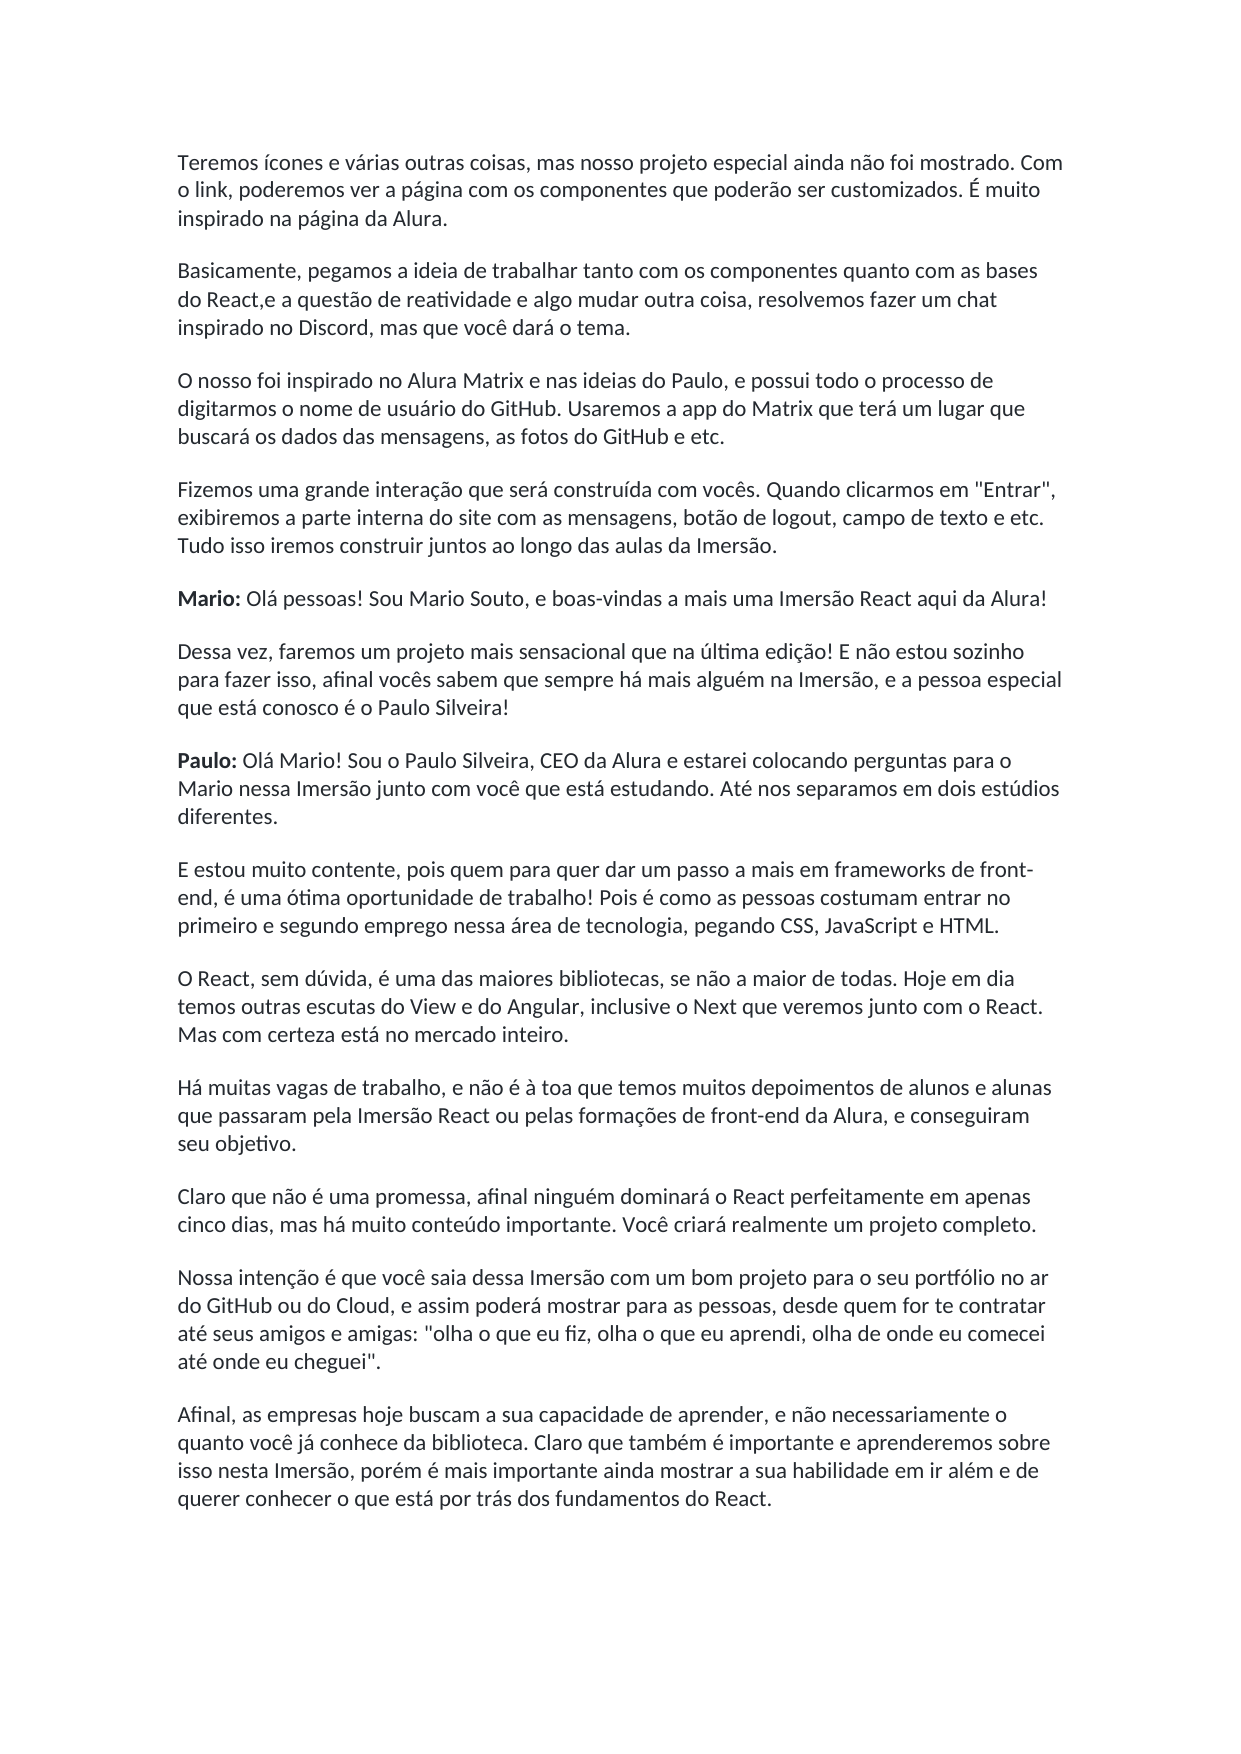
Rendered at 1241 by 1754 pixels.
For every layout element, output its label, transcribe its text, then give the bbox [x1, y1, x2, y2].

text Claro que não é uma promessa, afinal ninguém dominará o React perfeitamente em apenas cinco dias, mas há muito conteúdo importante. Você criará realmente um projeto completo. [177, 1182, 1063, 1238]
text Há muitas vagas de trabalho, e não é à toa que temos muitos depoimentos de alunos e alunas que passaram pela Imersão React ou pelas formações de front-end da Alura, e conseguiram seu objetivo. [177, 1073, 1063, 1157]
text Mario: Olá pessoas! Sou Mario Souto, e boas-vindas a mais uma Imersão React aqui da Alura! [177, 584, 1063, 612]
text O React, sem dúvida, é uma das maiores bibliotecas, se não a maior de todas. Hoje em dia temos outras escutas do View e do Angular, inclusive o Next que veremos junto com o React. Mas com certeza está no mercado inteiro. [177, 964, 1063, 1048]
text Basicamente, pegamos a ideia de trabalhar tanto com os componentes quanto com as bases do React,e a questão de reatividade e algo mudar outra coisa, resolvemos fazer um chat inspirado no Discord, mas que você dará o tema. [177, 257, 1063, 341]
text Dessa vez, faremos um projeto mais sensacional que na última edição! E não estou sozinho para fazer isso, afinal vocês sabem que sempre há mais alguém na Imersão, e a pessoa especial que está conosco é o Paulo Silveira! [177, 637, 1063, 721]
text O nosso foi inspirado no Alura Matrix e nas ideias do Paulo, e possui todo o processo de digitarmos o nome de usuário do GitHub. Usaremos a app do Matrix que terá um lugar que buscará os dados das mensagens, as fotos do GitHub e etc. [177, 366, 1063, 450]
text Paulo: Olá Mario! Sou o Paulo Silveira, CEO da Alura e estarei colocando perguntas para o Mario nessa Imersão junto com você que está estudando. Até nos separamos em dois estúdios diferentes. [177, 746, 1063, 830]
text Nossa intenção é que você saia dessa Imersão com um bom projeto para o seu portfólio no ar do GitHub ou do Cloud, e assim poderá mostrar para as pessoas, desde quem for te contratar até seus amigos e amigas: "olha o que eu fiz, olha o que eu aprendi, olha de onde eu comecei até onde eu cheguei". [177, 1263, 1063, 1375]
text Afinal, as empresas hoje buscam a sua capacidade de aprender, e não necessariamente o quanto você já conhece da biblioteca. Claro que também é importante e aprenderemos sobre isso nesta Imersão, porém é mais importante ainda mostrar a sua habilidade em ir além e de querer conhecer o que está por trás dos fundamentos do React. [177, 1400, 1063, 1512]
text Fizemos uma grande interação que será construída com vocês. Quando clicarmos em "Entrar", exibiremos a parte interna do site com as mensagens, botão de logout, campo de texto e etc. Tudo isso iremos construir juntos ao longo das aulas da Imersão. [177, 475, 1063, 559]
text Teremos ícones e várias outras coisas, mas nosso projeto especial ainda não foi mostrado. Com o link, poderemos ver a página com os componentes que poderão ser customizados. É muito inspirado na página da Alura. [177, 148, 1063, 232]
text E estou muito contente, pois quem para quer dar um passo a mais em frameworks de front-end, é uma ótima oportunidade de trabalho! Pois é como as pessoas costumam entrar no primeiro e segundo emprego nessa área de tecnologia, pegando CSS, JavaScript e HTML. [177, 855, 1063, 939]
